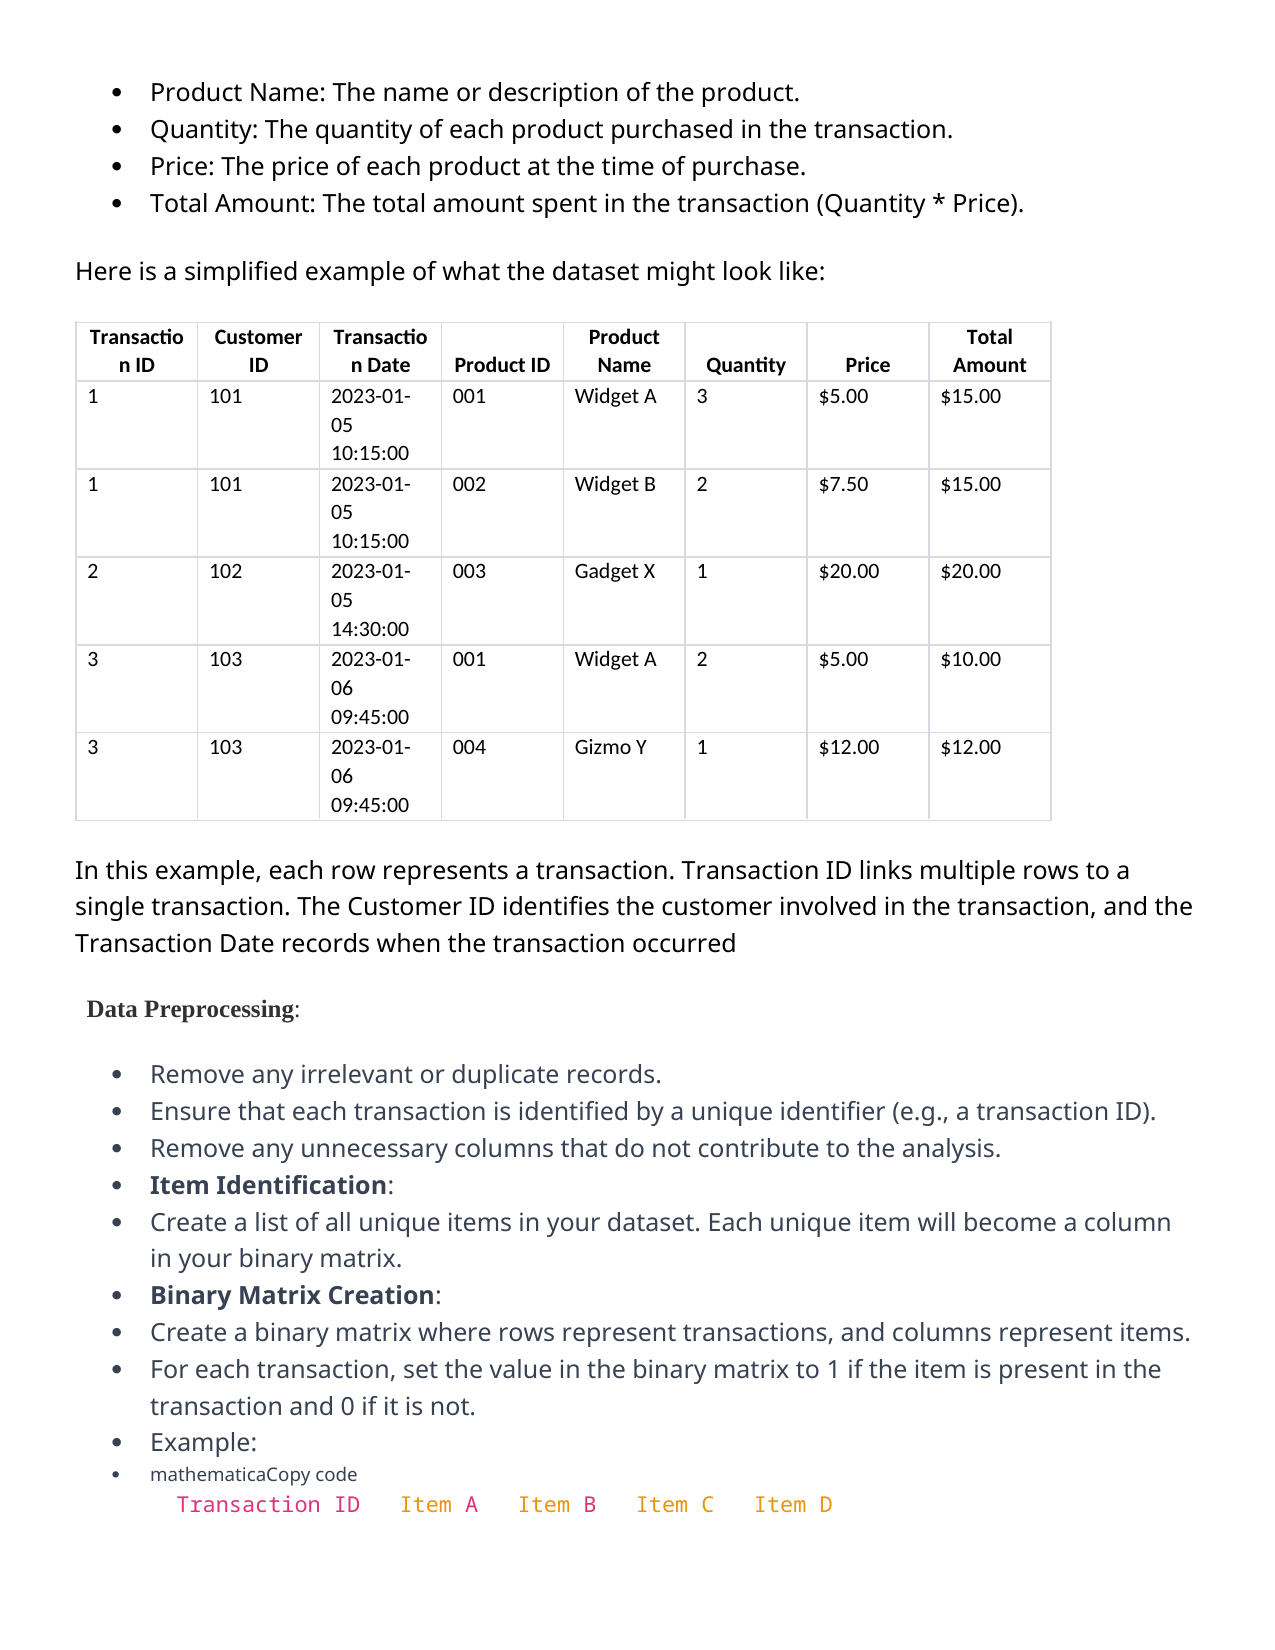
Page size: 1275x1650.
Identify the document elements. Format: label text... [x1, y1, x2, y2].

table_cell 2 [77, 558, 197, 644]
table_cell 1 [686, 558, 806, 644]
list Remove any unnecessary columns that do not contribute to the analysis. [112, 1131, 1200, 1165]
table_cell 003 [442, 558, 563, 644]
table_cell $10.00 [930, 646, 1050, 732]
table_cell 2 [686, 646, 806, 732]
table_header Product Name [564, 323, 684, 380]
table_cell 001 [442, 646, 563, 732]
table_cell 1 [77, 382, 197, 468]
table_cell 1 [77, 470, 197, 556]
table_cell Widget A [564, 382, 684, 468]
table_header Price [808, 323, 928, 380]
table_cell Widget A [564, 646, 684, 732]
table_cell $20.00 [808, 558, 928, 644]
table_cell $12.00 [930, 733, 1050, 819]
table_cell 2023-01-05 14:30:00 [320, 558, 441, 644]
table_cell 2023-01-05 10:15:00 [320, 470, 441, 556]
table_header Customer ID [198, 323, 319, 380]
table_cell $15.00 [930, 382, 1050, 468]
table_cell 3 [686, 382, 806, 468]
list Total Amount: The total amount spent in the transaction (Quantity * Price). [112, 185, 1200, 219]
table_cell $12.00 [808, 733, 928, 819]
table_cell 1 [686, 733, 806, 819]
table_cell 002 [442, 470, 563, 556]
table_cell $7.50 [808, 470, 928, 556]
table_cell 001 [442, 382, 563, 468]
table_cell 103 [198, 733, 319, 819]
list Binary Matrix Creation: [112, 1278, 1200, 1312]
table_cell $20.00 [930, 558, 1050, 644]
list Item Identification: [112, 1167, 1200, 1202]
list Create a list of all unique items in your dataset. Each unique item will become a column in your binary matrix. [112, 1204, 1200, 1275]
table_cell 3 [77, 646, 197, 732]
table_cell $15.00 [930, 470, 1050, 556]
table_header Total Amount [930, 323, 1050, 380]
list mathematicaCopy code [112, 1462, 1200, 1487]
list Price: The price of each product at the time of purchase. [112, 148, 1200, 183]
text Data Preprocessing: [75, 994, 1200, 1024]
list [112, 1489, 1200, 1551]
list Remove any irrelevant or duplicate records. [112, 1057, 1200, 1091]
table_cell Gizmo Y [564, 733, 684, 819]
list For each transaction, set the value in the binary matrix to 1 if the item is present in the transaction and 0 if it is not. [112, 1351, 1200, 1422]
list Ensure that each transaction is identified by a unique identifier (e.g., a transaction ID). [112, 1094, 1200, 1128]
text Here is a simplified example of what the dataset might look like: [75, 253, 1200, 287]
table_cell $5.00 [808, 382, 928, 468]
table_cell 102 [198, 558, 319, 644]
table_cell Gadget X [564, 558, 684, 644]
table_cell 004 [442, 733, 563, 819]
table_cell 101 [198, 382, 319, 468]
table_cell 2023-01-06 09:45:00 [320, 733, 441, 819]
text In this example, each row represents a transaction. Transaction ID links multiple rows to a single transaction. The Customer ID identifies the customer involved in the transaction, and the Transaction Date records when the transaction occurred [75, 852, 1200, 960]
list Example: [112, 1425, 1200, 1459]
list Product Name: The name or description of the product. [112, 75, 1200, 109]
table_cell 103 [198, 646, 319, 732]
list Create a binary matrix where rows represent transactions, and columns represent items. [112, 1314, 1200, 1349]
table_header Product ID [442, 323, 563, 380]
table_cell 101 [198, 470, 319, 556]
table_header Quantity [686, 323, 806, 380]
table_header Transaction ID [77, 323, 197, 380]
table_cell 3 [77, 733, 197, 819]
table_cell 2023-01-06 09:45:00 [320, 646, 441, 732]
table_header Transaction Date [320, 323, 441, 380]
table_cell Widget B [564, 470, 684, 556]
list Quantity: The quantity of each product purchased in the transaction. [112, 112, 1200, 146]
table_cell $5.00 [808, 646, 928, 732]
table_cell 2 [686, 470, 806, 556]
table_cell 2023-01-05 10:15:00 [320, 382, 441, 468]
